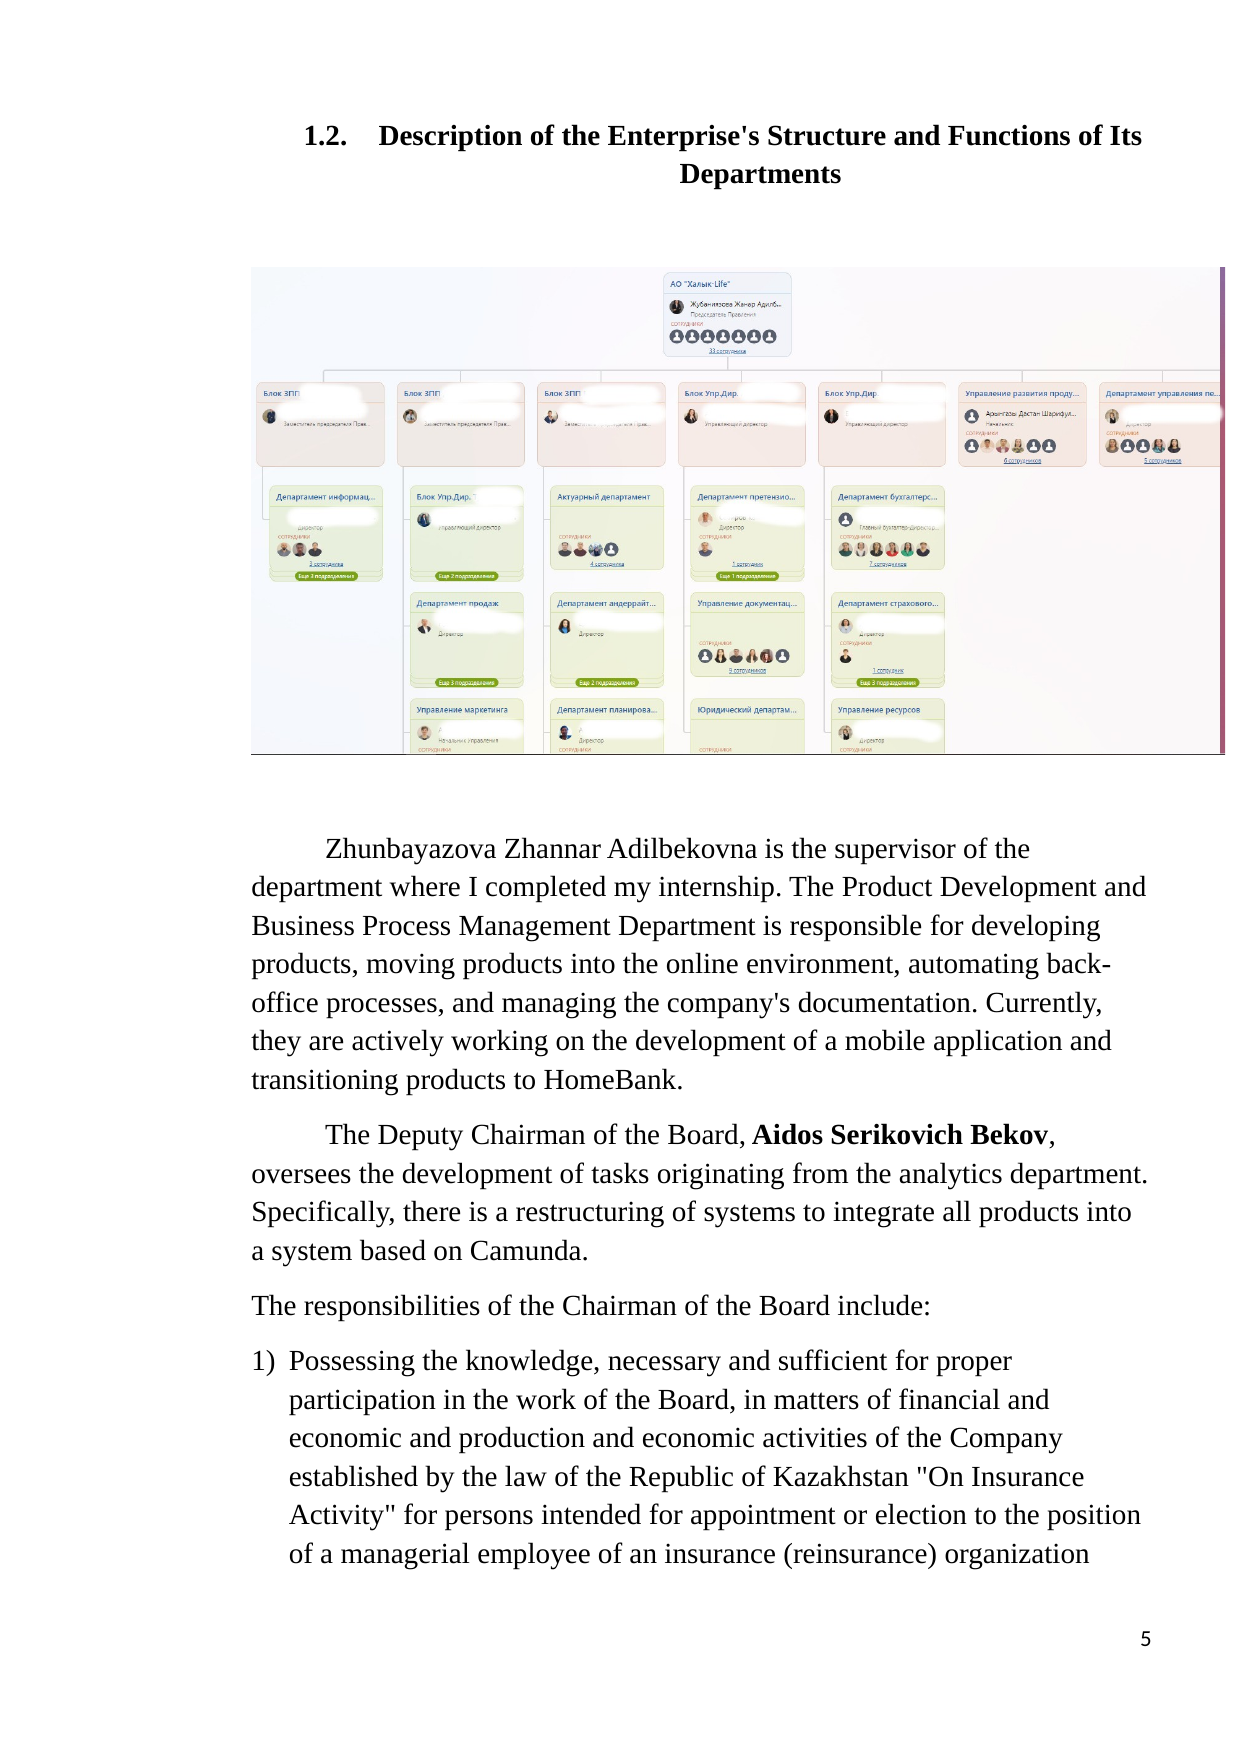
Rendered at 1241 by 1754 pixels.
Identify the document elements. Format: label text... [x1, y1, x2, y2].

text The Deputy Chairman of the Board, Aidos Serikovich Bekov, oversees the development of tasks originating from the analytics department. Specifically, there is a restructuring of systems to integrate all products into a system based on Camunda. [251, 1117, 1152, 1266]
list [251, 1343, 1152, 1569]
text The responsibilities of the Chairman of the Board include: [251, 1288, 1152, 1322]
picture [251, 267, 1226, 755]
list Description of the Enterprise's Structure and Functions of Its Departments [294, 118, 1152, 190]
text Zhunbayazova Zhannar Adilbekovna is the supervisor of the department where I completed my internship. The Product Development and Business Process Management Department is responsible for developing products, moving products into the online environment, automating back-office processes, and managing the company's documentation. Currently, they are actively working on the development of a mobile application and transitioning products to HomeBank. [251, 831, 1152, 1096]
